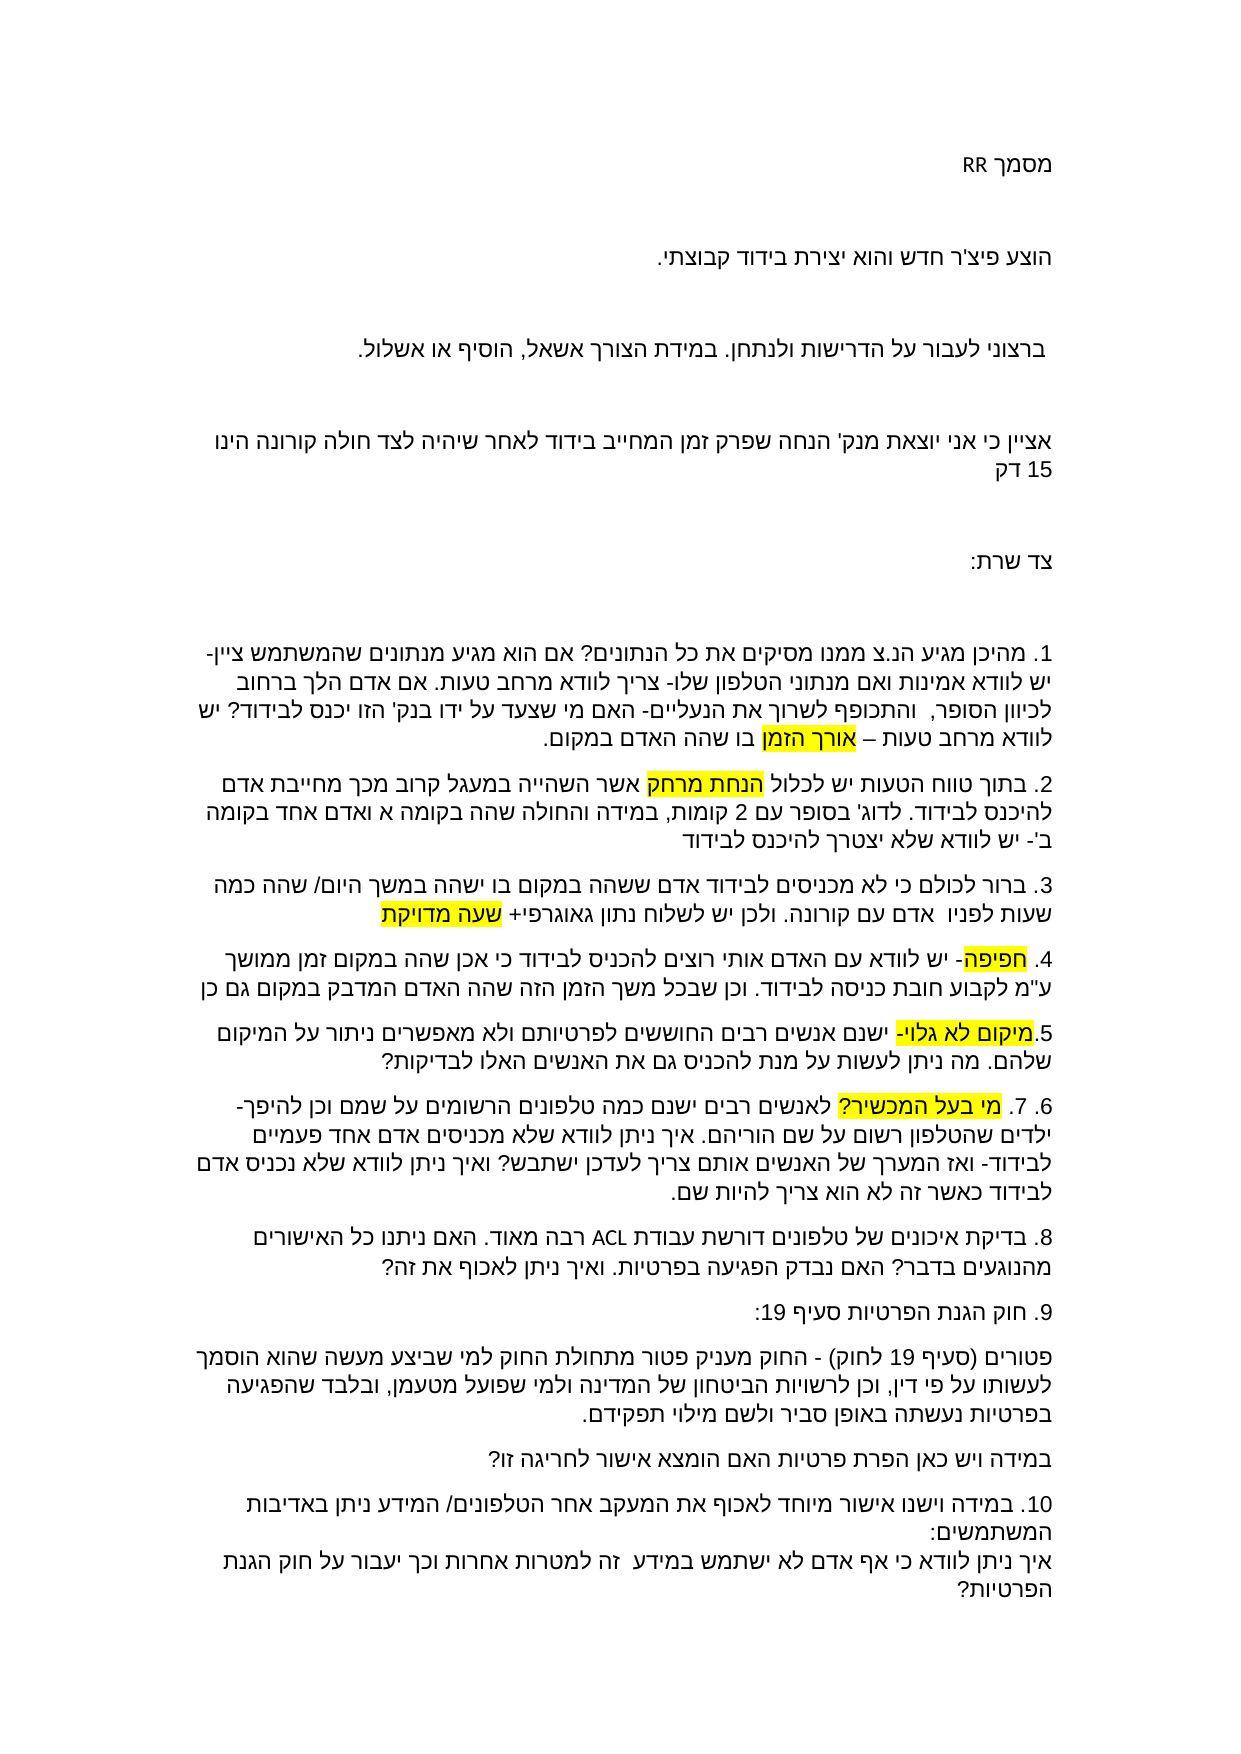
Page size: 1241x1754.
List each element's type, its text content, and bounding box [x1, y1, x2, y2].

text הוצע פיצ'ר חדש והוא יצירת בידוד קבוצתי. [187, 244, 1053, 270]
text אציין כי אני יוצאת מנק' הנחה שפרק זמן המחייב בידוד לאחר שיהיה לצד חולה קורונה הינו 15 דק [187, 428, 1053, 482]
text 6. 7. מי בעל המכשיר? לאנשים רבים ישנם כמה טלפונים הרשומים על שמם וכן להיפך- ילדים שהטלפון רשום על שם הוריהם. איך ניתן לוודא שלא מכניסים אדם אחד פעמיים לבידוד- ואז המערך של האנשים אותם צריך לעדכן ישתבש? ואיך ניתן לוודא שלא נכניס אדם לבידוד כאשר זה לא הוא צריך להיות שם. [187, 1093, 1053, 1205]
text במידה ויש כאן הפרת פרטיות האם הומצא אישור לחריגה זו? [187, 1446, 1053, 1472]
text 4. חפיפה- יש לוודא עם האדם אותי רוצים להכניס לבידוד כי אכן שהה במקום זמן ממושך ע"מ לקבוע חובת כניסה לבידוד. וכן שבכל משך הזמן הזה שהה האדם המדבק במקום גם כן [187, 946, 1053, 1001]
text מסמך RR [187, 150, 1053, 178]
text צד שרת: [187, 548, 1053, 574]
text 5.מיקום לא גלוי- ישנם אנשים רבים החוששים לפרטיותם ולא מאפשרים ניתור על המיקום שלהם. מה ניתן לעשות על מנת להכניס גם את האנשים האלו לבדיקות? [187, 1019, 1053, 1074]
text 9. חוק הגנת הפרטיות סעיף 19: [187, 1299, 1053, 1325]
text 2. בתוך טווח הטעות יש לכלול הנחת מרחק אשר השהייה במעגל קרוב מכך מחייבת אדם להיכנס לבידוד. לדוג' בסופר עם 2 קומות, במידה והחולה שהה בקומה א ואדם אחד בקומה ב'- יש לוודא שלא יצטרך להיכנס לבידוד [187, 771, 1053, 854]
text 10. במידה וישנו אישור מיוחד לאכוף את המעקב אחר הטלפונים/ המידע ניתן באדיבות המשתמשים: איך ניתן לוודא כי אף אדם לא ישתמש במידע זה למטרות אחרות וכך יעבור על חוק הגנת הפרטיות? [187, 1491, 1053, 1603]
text פטורים (סעיף 19 לחוק) - החוק מעניק פטור מתחולת החוק למי שביצע מעשה שהוא הוסמך לעשותו על פי דין, וכן לרשויות הביטחון של המדינה ולמי שפועל מטעמן, ובלבד שהפגיעה בפרטיות נעשתה באופן סביר ולשם מילוי תפקידם. [187, 1344, 1053, 1427]
text 8. בדיקת איכונים של טלפונים דורשת עבודת ACL רבה מאוד. האם ניתנו כל האישורים מהנוגעים בדבר? האם נבדק הפגיעה בפרטיות. ואיך ניתן לאכוף את זה? [187, 1223, 1053, 1280]
text ברצוני לעבור על הדרישות ולנתחן. במידת הצורך אשאל, הוסיף או אשלול. [187, 336, 1053, 362]
text 3. ברור לכולם כי לא מכניסים לבידוד אדם ששהה במקום בו ישהה במשך היום/ שהה כמה שעות לפניו אדם עם קורונה. ולכן יש לשלוח נתון גאוגרפי+ שעה מדויקת [187, 872, 1053, 927]
text 1. מהיכן מגיע הנ.צ ממנו מסיקים את כל הנתונים? אם הוא מגיע מנתונים שהמשתמש ציין- יש לוודא אמינות ואם מנתוני הטלפון שלו- צריך לוודא מרחב טעות. אם אדם הלך ברחוב לכיוון הסופר, והתכופף לשרוך את הנעליים- האם מי שצעד על ידו בנק' הזו יכנס לבידוד? יש לוודא מרחב טעות – אורך הזמן בו שהה האדם במקום. [187, 640, 1053, 752]
